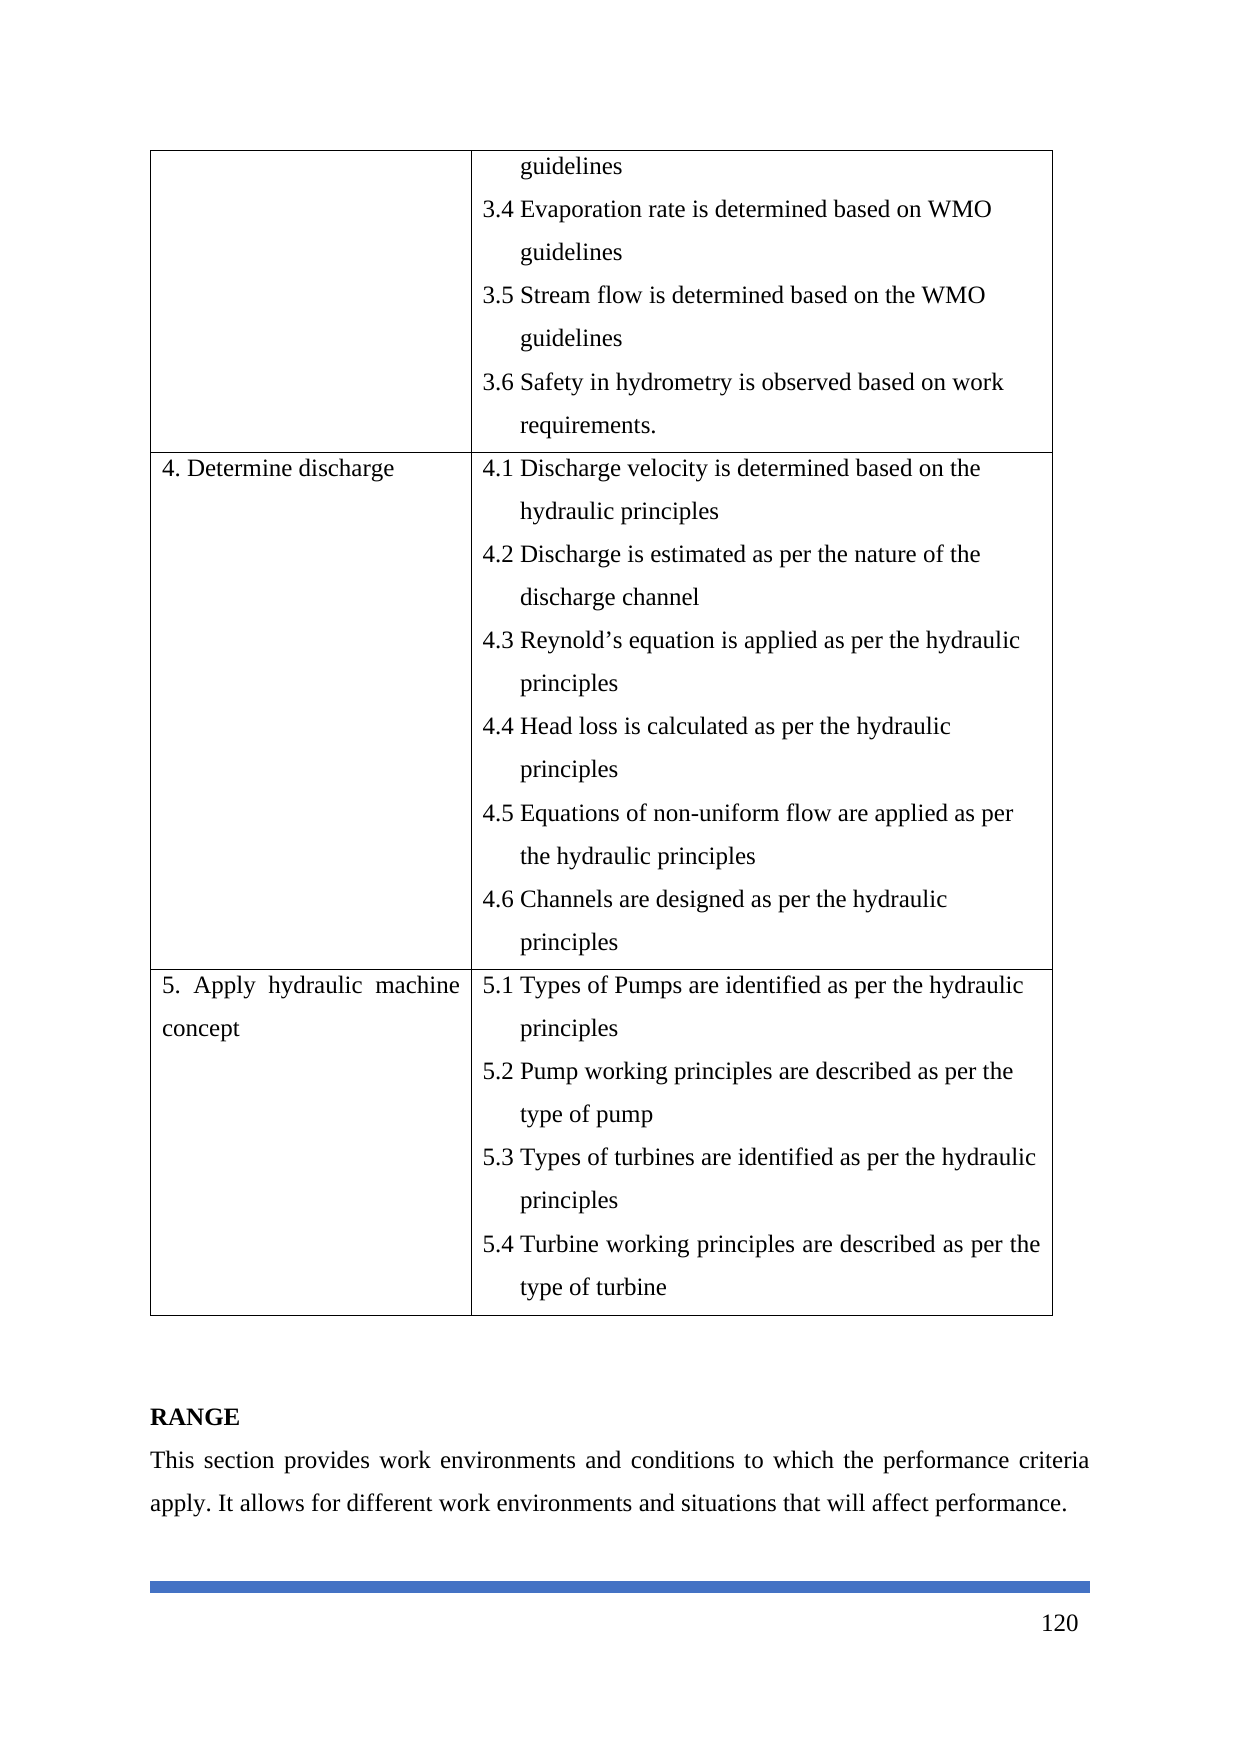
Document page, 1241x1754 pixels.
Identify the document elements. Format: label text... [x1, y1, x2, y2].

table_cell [151, 151, 471, 452]
table_cell 5. Apply hydraulic machine concept [151, 970, 471, 1315]
table_cell Discharge velocity is determined based on the hydraulic principles Discharge is estimated as per the nature of the discharge channel Reynold’s equation is applied as per the hydraulic principles Head loss is calculated as per the hydraulic principles Equations of non-uniform flow are applied as per the hydraulic principles Channels are designed as per the hydraulic principles [472, 453, 1052, 969]
table_cell 4. Determine discharge [151, 453, 471, 969]
table_cell Types of Pumps are identified as per the hydraulic principles Pump working principles are described as per the type of pump Types of turbines are identified as per the hydraulic principles Turbine working principles are described as per the type of turbine [472, 970, 1052, 1315]
text RANGE [150, 1402, 1090, 1431]
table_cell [472, 151, 1052, 452]
text This section provides work environments and conditions to which the performance criteria apply. It allows for different work environments and situations that will affect performance. [150, 1445, 1090, 1517]
